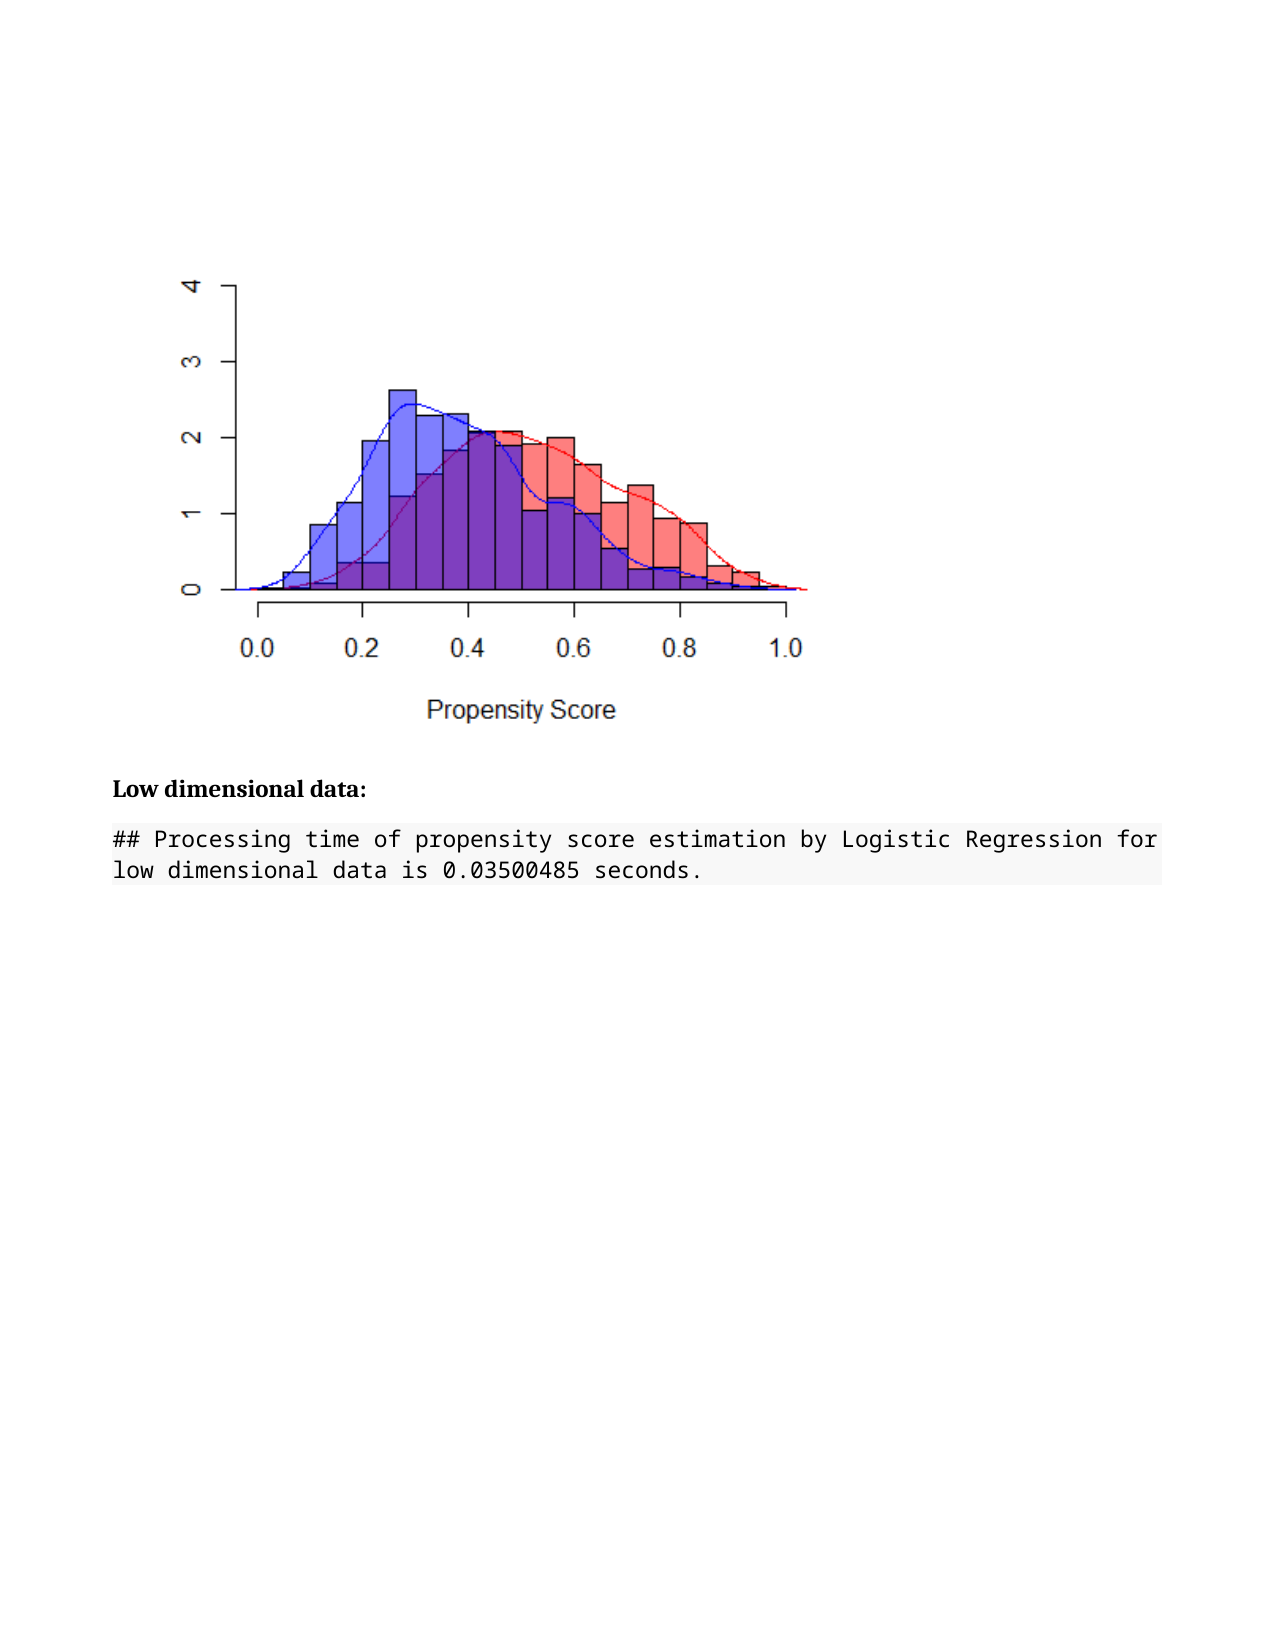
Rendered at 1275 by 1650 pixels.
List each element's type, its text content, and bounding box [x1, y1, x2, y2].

text ## Processing time of propensity score estimation by Logistic Regression for low dimensional data is 0.03500485 seconds. [112, 823, 1162, 885]
text Low dimensional data: [112, 775, 1162, 804]
picture [112, 150, 871, 757]
